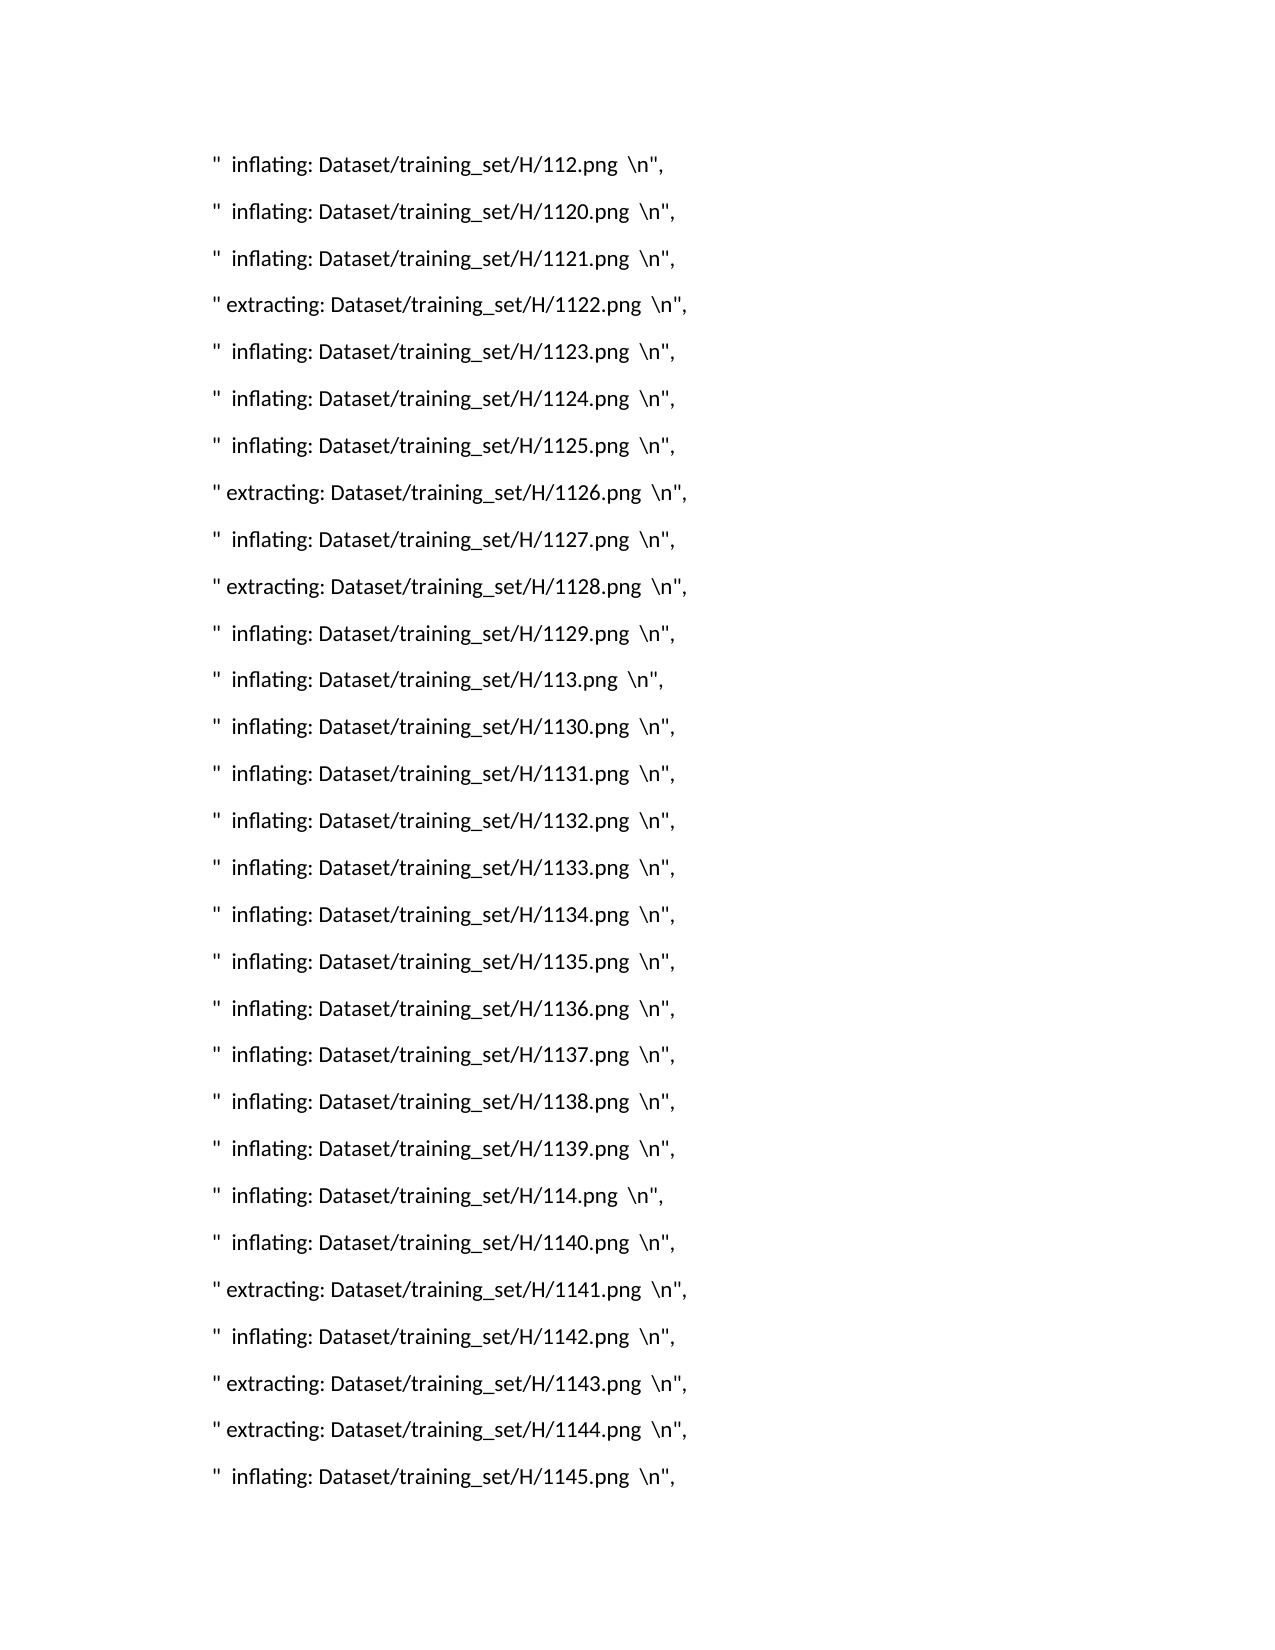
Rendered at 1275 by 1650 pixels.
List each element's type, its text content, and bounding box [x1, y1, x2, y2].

text " inflating: Dataset/training_set/H/114.png \n", [150, 1181, 1125, 1209]
text " inflating: Dataset/training_set/H/1131.png \n", [150, 759, 1125, 787]
text " inflating: Dataset/training_set/H/1138.png \n", [150, 1087, 1125, 1116]
text " inflating: Dataset/training_set/H/1129.png \n", [150, 619, 1125, 647]
text " inflating: Dataset/training_set/H/1134.png \n", [150, 900, 1125, 928]
text " inflating: Dataset/training_set/H/112.png \n", [150, 150, 1125, 178]
text " inflating: Dataset/training_set/H/1142.png \n", [150, 1322, 1125, 1350]
text " inflating: Dataset/training_set/H/1127.png \n", [150, 525, 1125, 553]
text " extracting: Dataset/training_set/H/1128.png \n", [150, 572, 1125, 600]
text " inflating: Dataset/training_set/H/1132.png \n", [150, 806, 1125, 834]
text " extracting: Dataset/training_set/H/1126.png \n", [150, 478, 1125, 506]
text " inflating: Dataset/training_set/H/1125.png \n", [150, 431, 1125, 459]
text " inflating: Dataset/training_set/H/1130.png \n", [150, 712, 1125, 741]
text " inflating: Dataset/training_set/H/1140.png \n", [150, 1228, 1125, 1256]
text " inflating: Dataset/training_set/H/1139.png \n", [150, 1134, 1125, 1162]
text " inflating: Dataset/training_set/H/1124.png \n", [150, 384, 1125, 412]
text " inflating: Dataset/training_set/H/1136.png \n", [150, 994, 1125, 1022]
text " extracting: Dataset/training_set/H/1144.png \n", [150, 1416, 1125, 1444]
text " extracting: Dataset/training_set/H/1122.png \n", [150, 291, 1125, 319]
text " extracting: Dataset/training_set/H/1141.png \n", [150, 1275, 1125, 1303]
text " extracting: Dataset/training_set/H/1143.png \n", [150, 1369, 1125, 1397]
text " inflating: Dataset/training_set/H/1145.png \n", [150, 1462, 1125, 1491]
text " inflating: Dataset/training_set/H/1123.png \n", [150, 337, 1125, 366]
text " inflating: Dataset/training_set/H/1137.png \n", [150, 1041, 1125, 1069]
text " inflating: Dataset/training_set/H/1135.png \n", [150, 947, 1125, 975]
text " inflating: Dataset/training_set/H/113.png \n", [150, 666, 1125, 694]
text " inflating: Dataset/training_set/H/1133.png \n", [150, 853, 1125, 881]
text " inflating: Dataset/training_set/H/1121.png \n", [150, 244, 1125, 272]
text " inflating: Dataset/training_set/H/1120.png \n", [150, 197, 1125, 225]
